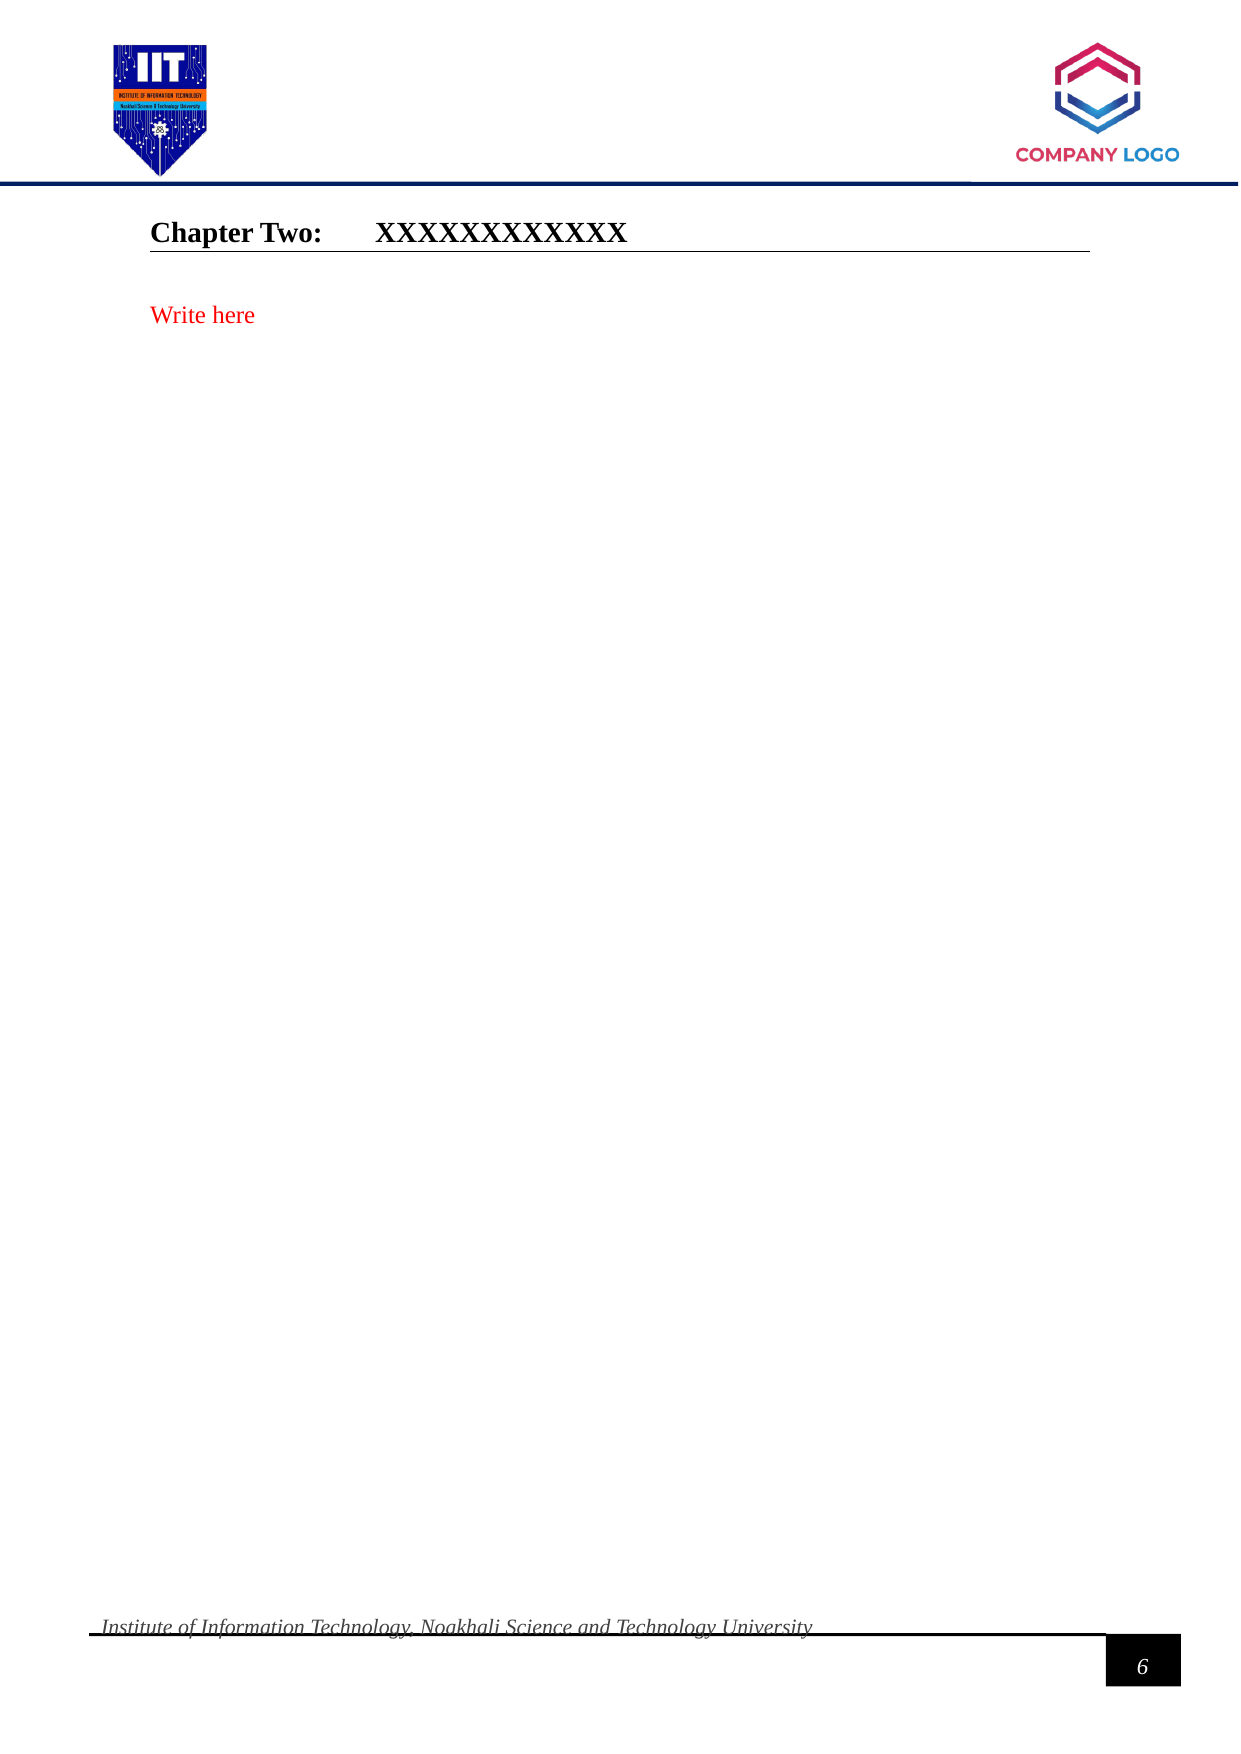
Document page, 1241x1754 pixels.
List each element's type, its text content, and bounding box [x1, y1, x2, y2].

picture [1015, 42, 1180, 166]
text Write here [150, 300, 1090, 329]
picture [107, 42, 213, 180]
text Chapter Two: XXXXXXXXXXXX [150, 216, 1090, 251]
